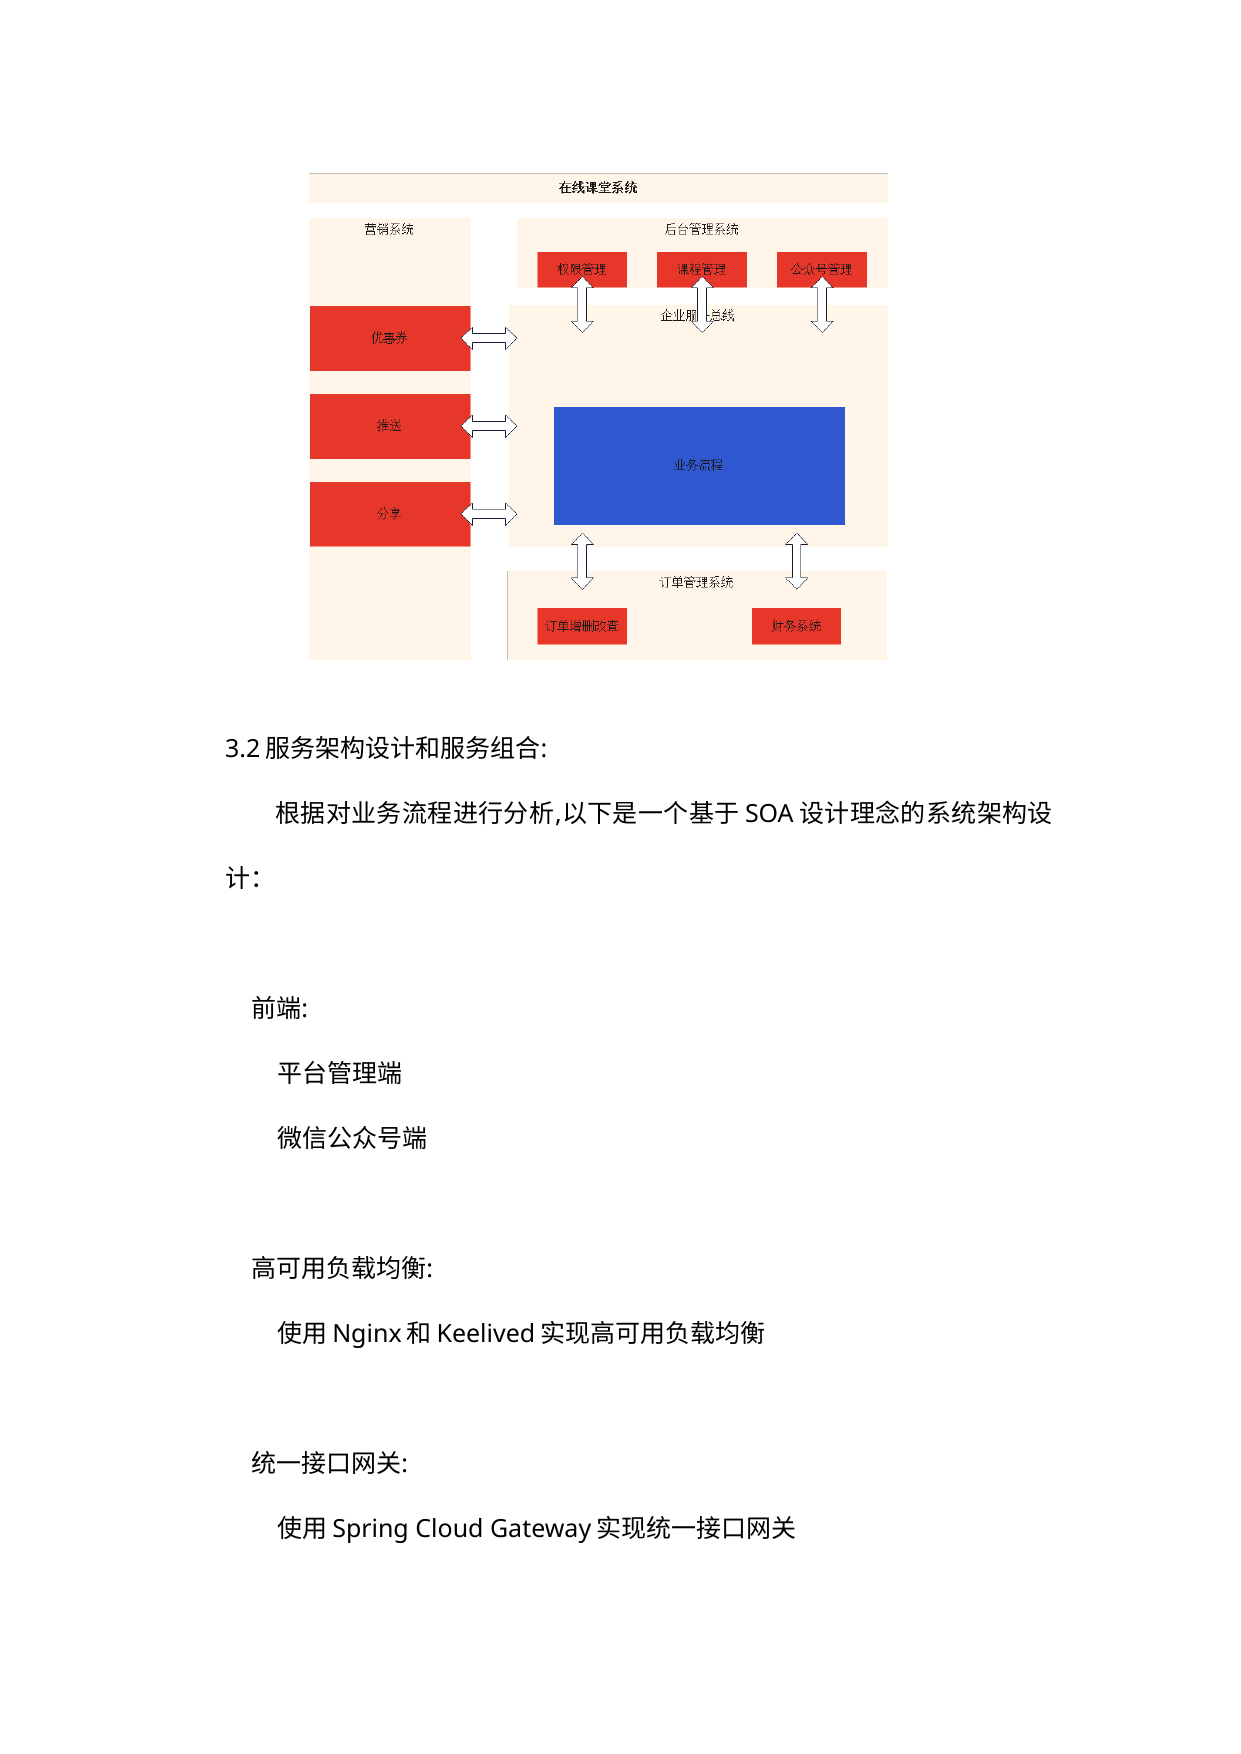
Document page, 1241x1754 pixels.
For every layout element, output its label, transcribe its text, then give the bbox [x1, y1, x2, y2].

text 前端: [225, 974, 1053, 1039]
picture [275, 162, 901, 675]
text 微信公众号端 [225, 1104, 1053, 1169]
text 高可用负载均衡: [225, 1234, 1053, 1299]
text 3.2服务架构设计和服务组合: [225, 714, 1053, 779]
text 使用Nginx和Keelived实现高可用负载均衡 [225, 1299, 1053, 1364]
text 使用Spring Cloud Gateway实现统一接口网关 [225, 1494, 1053, 1559]
text 统一接口网关: [225, 1429, 1053, 1494]
text 平台管理端 [225, 1039, 1053, 1104]
text 根据对业务流程进行分析,以下是一个基于SOA设计理念的系统架构设计： [225, 779, 1053, 909]
